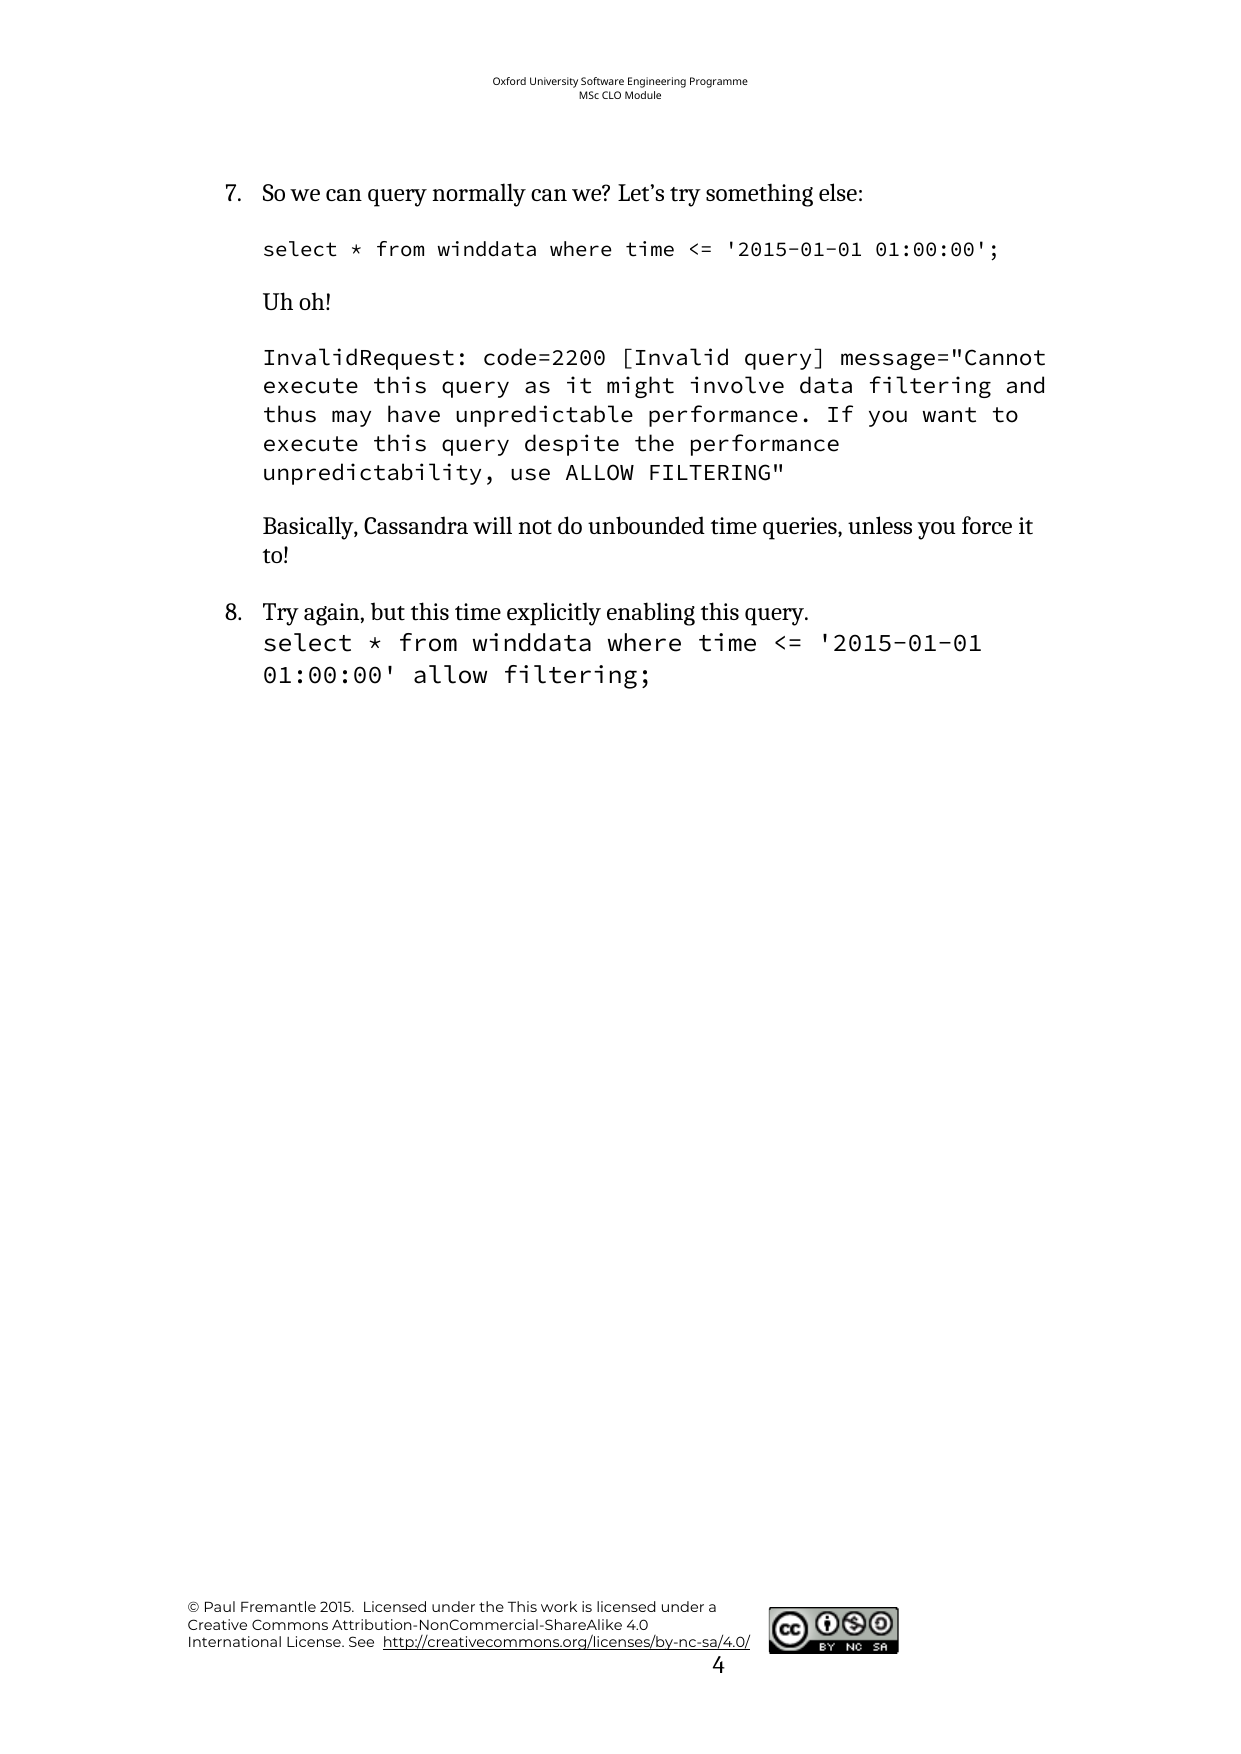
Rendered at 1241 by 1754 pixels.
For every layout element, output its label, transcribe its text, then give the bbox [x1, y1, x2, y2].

text InvalidRequest: code=2200 [Invalid query] message="Cannot execute this query as it might involve data filtering and thus may have unpredictable performance. If you want to execute this query despite the performance unpredictability, use ALLOW FILTERING" [262, 342, 1053, 487]
picture [768, 1607, 899, 1654]
list So we can query normally can we? Let’s try something else: [225, 179, 1053, 207]
text Uh oh! [262, 288, 1053, 317]
text select * from winddata where time <= '2015-01-01 01:00:00'; [262, 236, 1053, 262]
list Try again, but this time explicitly enabling this query. select * from winddata where time <= '2015-01-01 01:00:00' allow filtering; [225, 598, 1053, 719]
text Basically, Cassandra will not do unbounded time queries, unless you force it to! [262, 512, 1053, 598]
